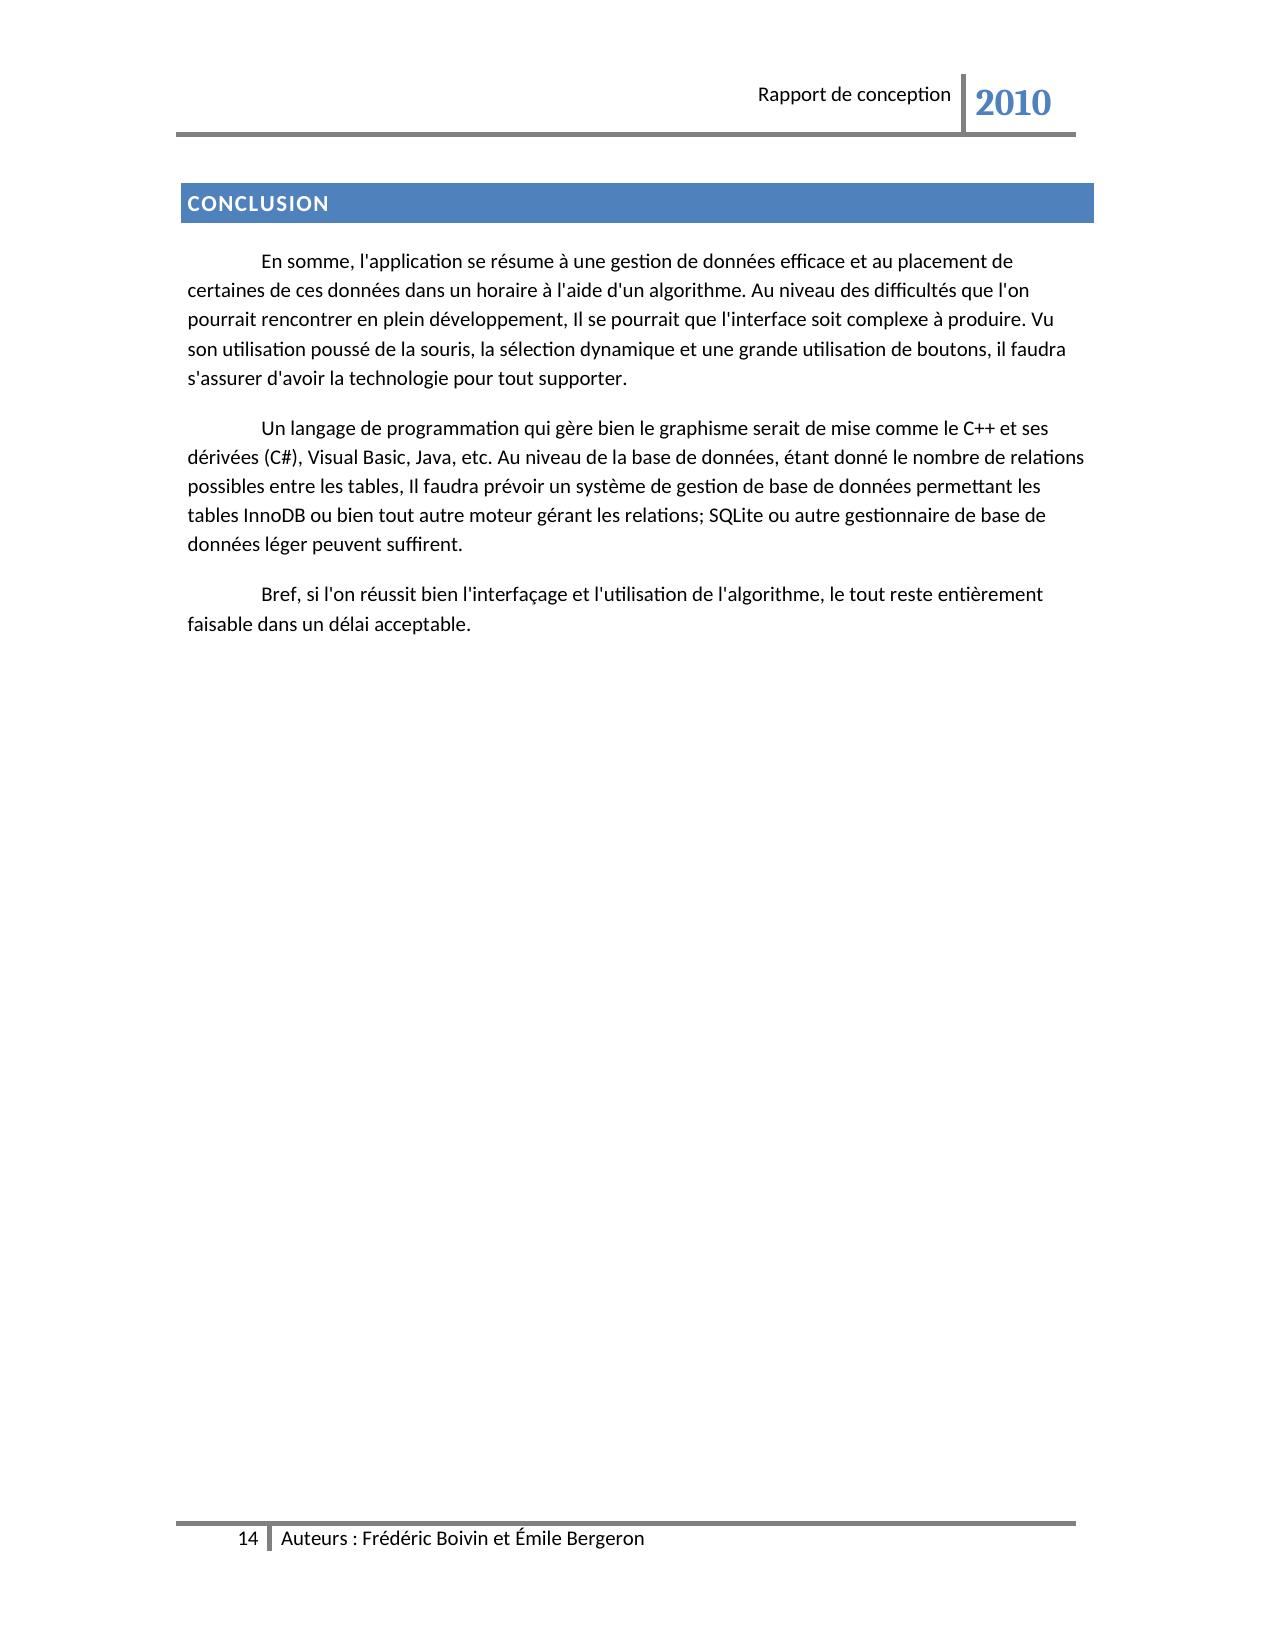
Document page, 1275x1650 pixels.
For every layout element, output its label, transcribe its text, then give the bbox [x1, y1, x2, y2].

subtitle Conclusion [188, 189, 1087, 217]
text Un langage de programmation qui gère bien le graphisme serait de mise comme le C++ et ses dérivées (C#), Visual Basic, Java, etc. Au niveau de la base de données, étant donné le nombre de relations possibles entre les tables, Il faudra prévoir un système de gestion de base de données permettant les tables InnoDB ou bien tout autre moteur gérant les relations; SQLite ou autre gestionnaire de base de données léger peuvent suffirent. [187, 415, 1087, 557]
text En somme, l'application se résume à une gestion de données efficace et au placement de certaines de ces données dans un horaire à l'aide d'un algorithme. Au niveau des difficultés que l'on pourrait rencontrer en plein développement, Il se pourrait que l'interface soit complexe à produire. Vu son utilisation poussé de la souris, la sélection dynamique et une grande utilisation de boutons, il faudra s'assurer d'avoir la technologie pour tout supporter. [187, 248, 1087, 390]
text Bref, si l'on réussit bien l'interfaçage et l'utilisation de l'algorithme, le tout reste entièrement faisable dans un délai acceptable. [187, 582, 1087, 636]
